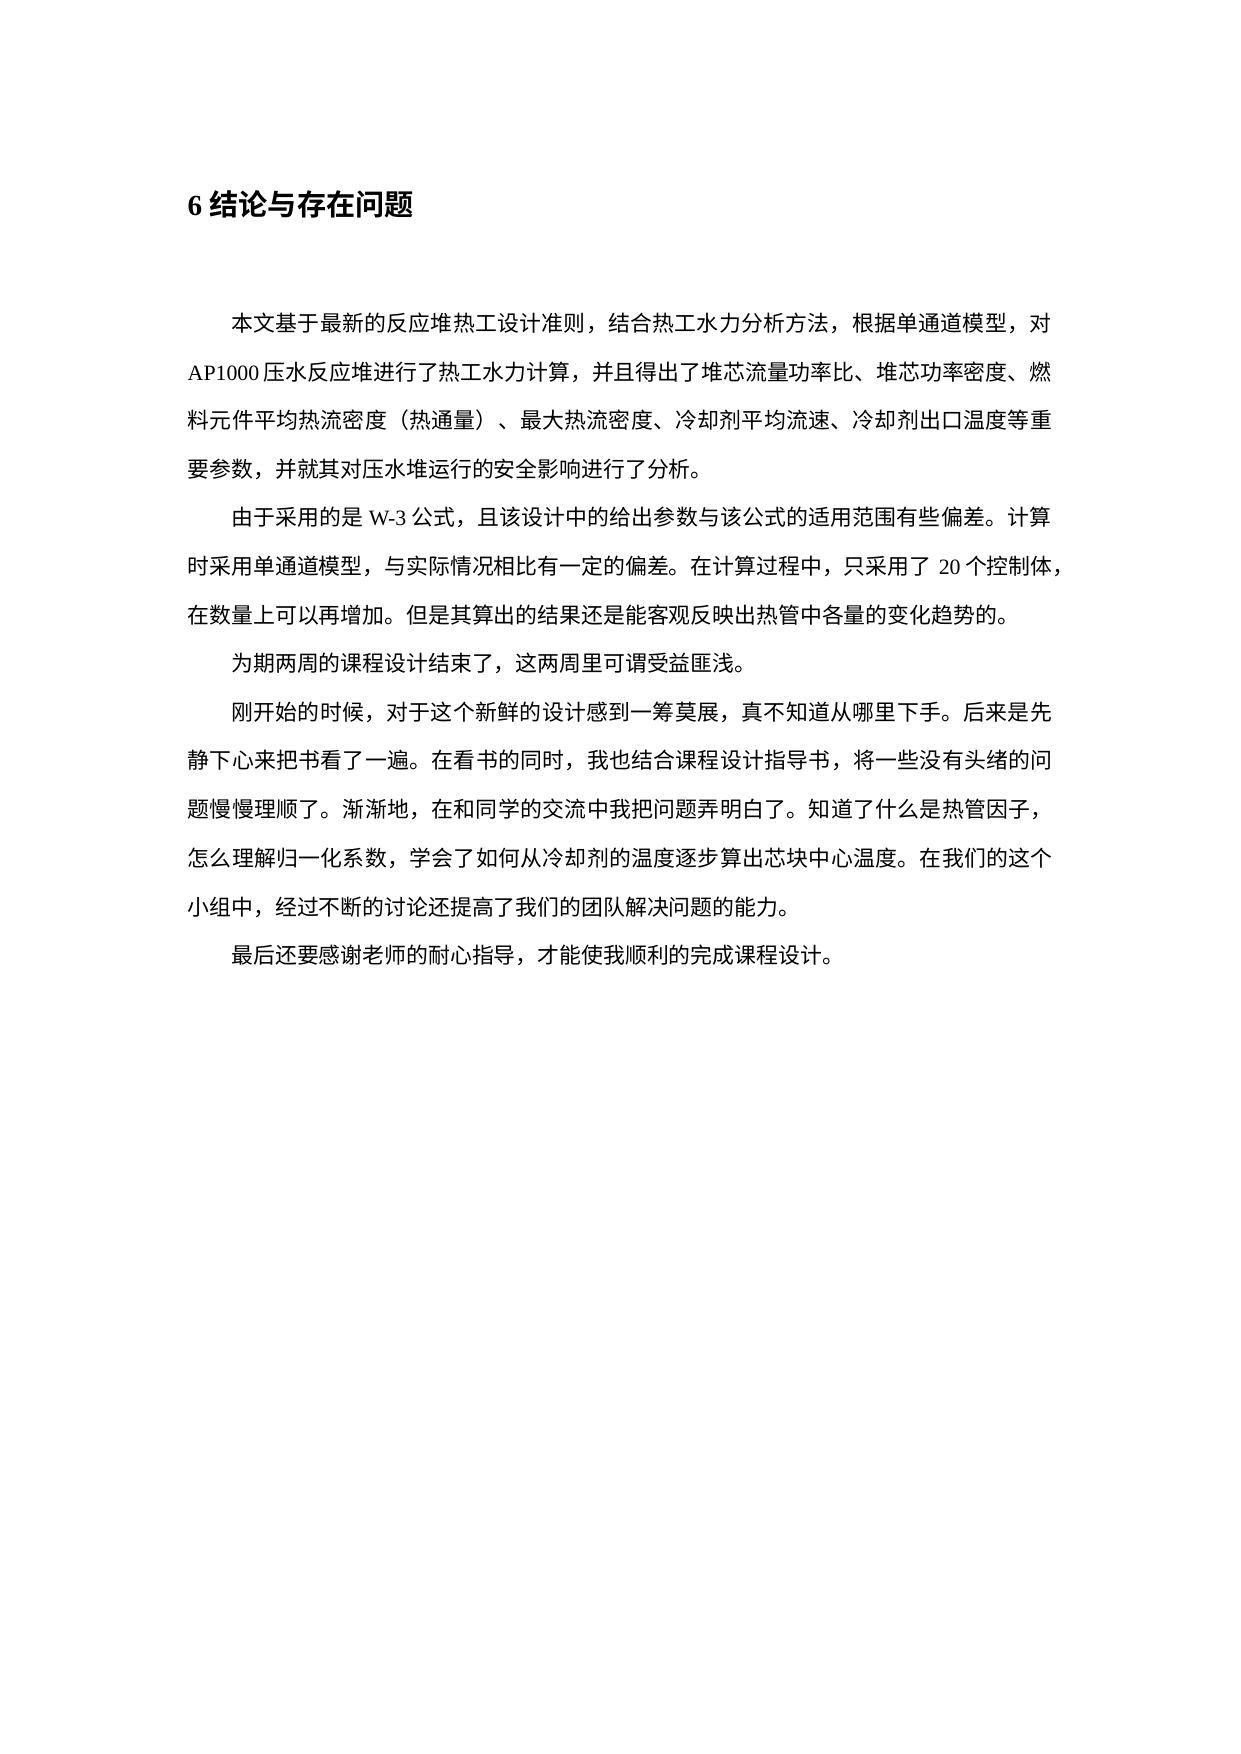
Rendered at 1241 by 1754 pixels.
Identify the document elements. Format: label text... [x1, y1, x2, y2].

text 为期两周的课程设计结束了，这两周里可谓受益匪浅。 [187, 646, 1053, 678]
text 本文基于最新的反应堆热工设计准则，结合热工水力分析方法，根据单通道模型，对AP1000压水反应堆进行了热工水力计算，并且得出了堆芯流量功率比、堆芯功率密度、燃料元件平均热流密度（热通量）、最大热流密度、冷却剂平均流速、冷却剂出口温度等重要参数，并就其对压水堆运行的安全影响进行了分析。 [187, 305, 1053, 484]
text 由于采用的是W-3公式，且该设计中的给出参数与该公式的适用范围有些偏差。计算时采用单通道模型，与实际情况相比有一定的偏差。在计算过程中，只采用了20个控制体，在数量上可以再增加。但是其算出的结果还是能客观反映出热管中各量的变化趋势的。 [187, 500, 1053, 630]
subtitle 6 结论与存在问题 [187, 170, 1053, 235]
text 刚开始的时候，对于这个新鲜的设计感到一筹莫展，真不知道从哪里下手。后来是先静下心来把书看了一遍。在看书的同时，我也结合课程设计指导书，将一些没有头绪的问题慢慢理顺了。渐渐地，在和同学的交流中我把问题弄明白了。知道了什么是热管因子，怎么理解归一化系数，学会了如何从冷却剂的温度逐步算出芯块中心温度。在我们的这个小组中，经过不断的讨论还提高了我们的团队解决问题的能力。 [187, 694, 1053, 922]
text 最后还要感谢老师的耐心指导，才能使我顺利的完成课程设计。 [187, 937, 1053, 970]
